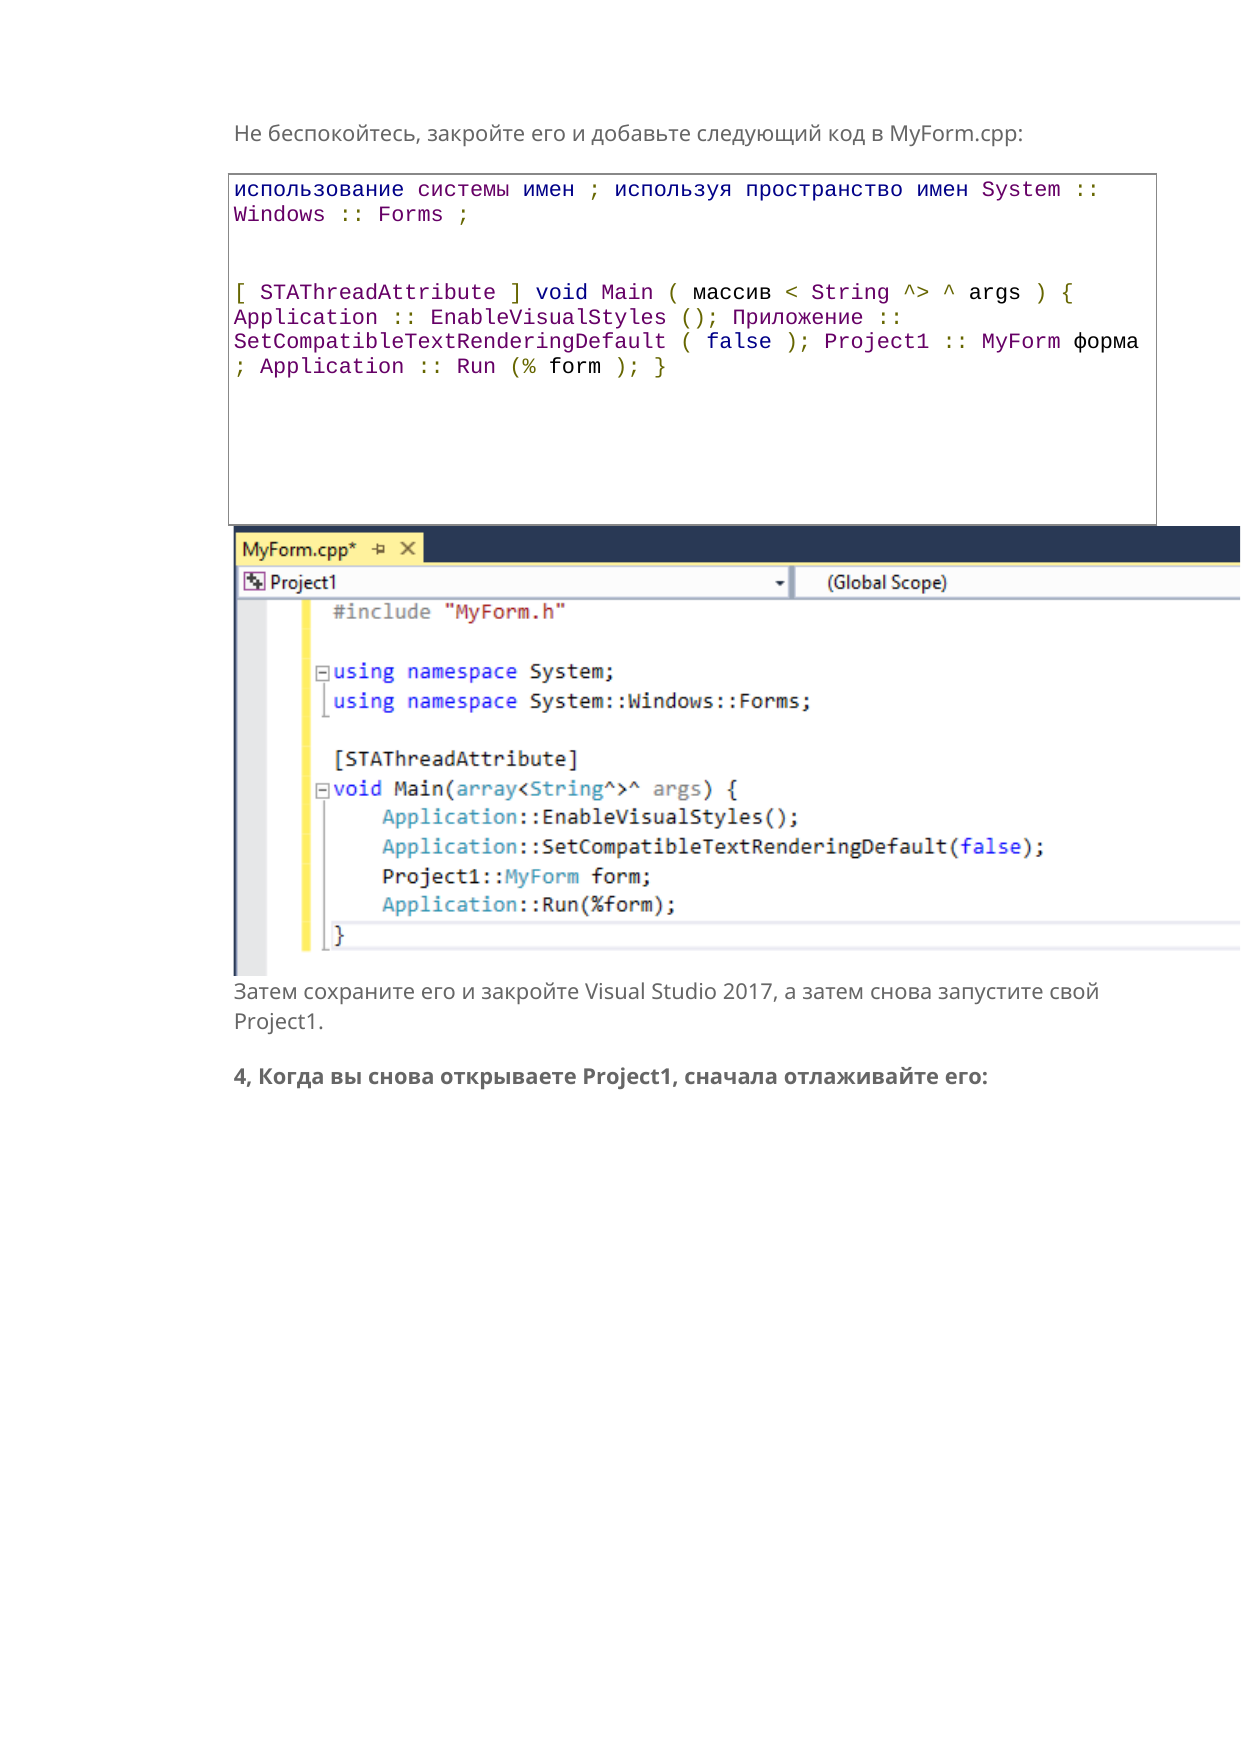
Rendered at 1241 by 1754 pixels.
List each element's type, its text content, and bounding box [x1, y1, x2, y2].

picture [233, 526, 1241, 976]
text Не беспокойтесь, закройте его и добавьте следующий код в MyForm.cpp: [233, 118, 1152, 148]
text использование системы имен ; используя пространство имен System :: Windows :: Forms ; [229, 175, 1156, 222]
text [ STAThreadAttribute ] void Main ( массив < String ^> ^ args ) { Application :: EnableVisualStyles (); Приложение :: SetCompatibleTextRenderingDefault ( false ); Project1 :: MyForm форма ; Application :: Run (% form ); } [229, 275, 1156, 374]
text Затем сохраните его и закройте Visual Studio 2017, а затем снова запустите свой Project1. [233, 976, 1152, 1036]
text 4, Когда вы снова открываете Project1, сначала отлаживайте его: [233, 1061, 1152, 1090]
